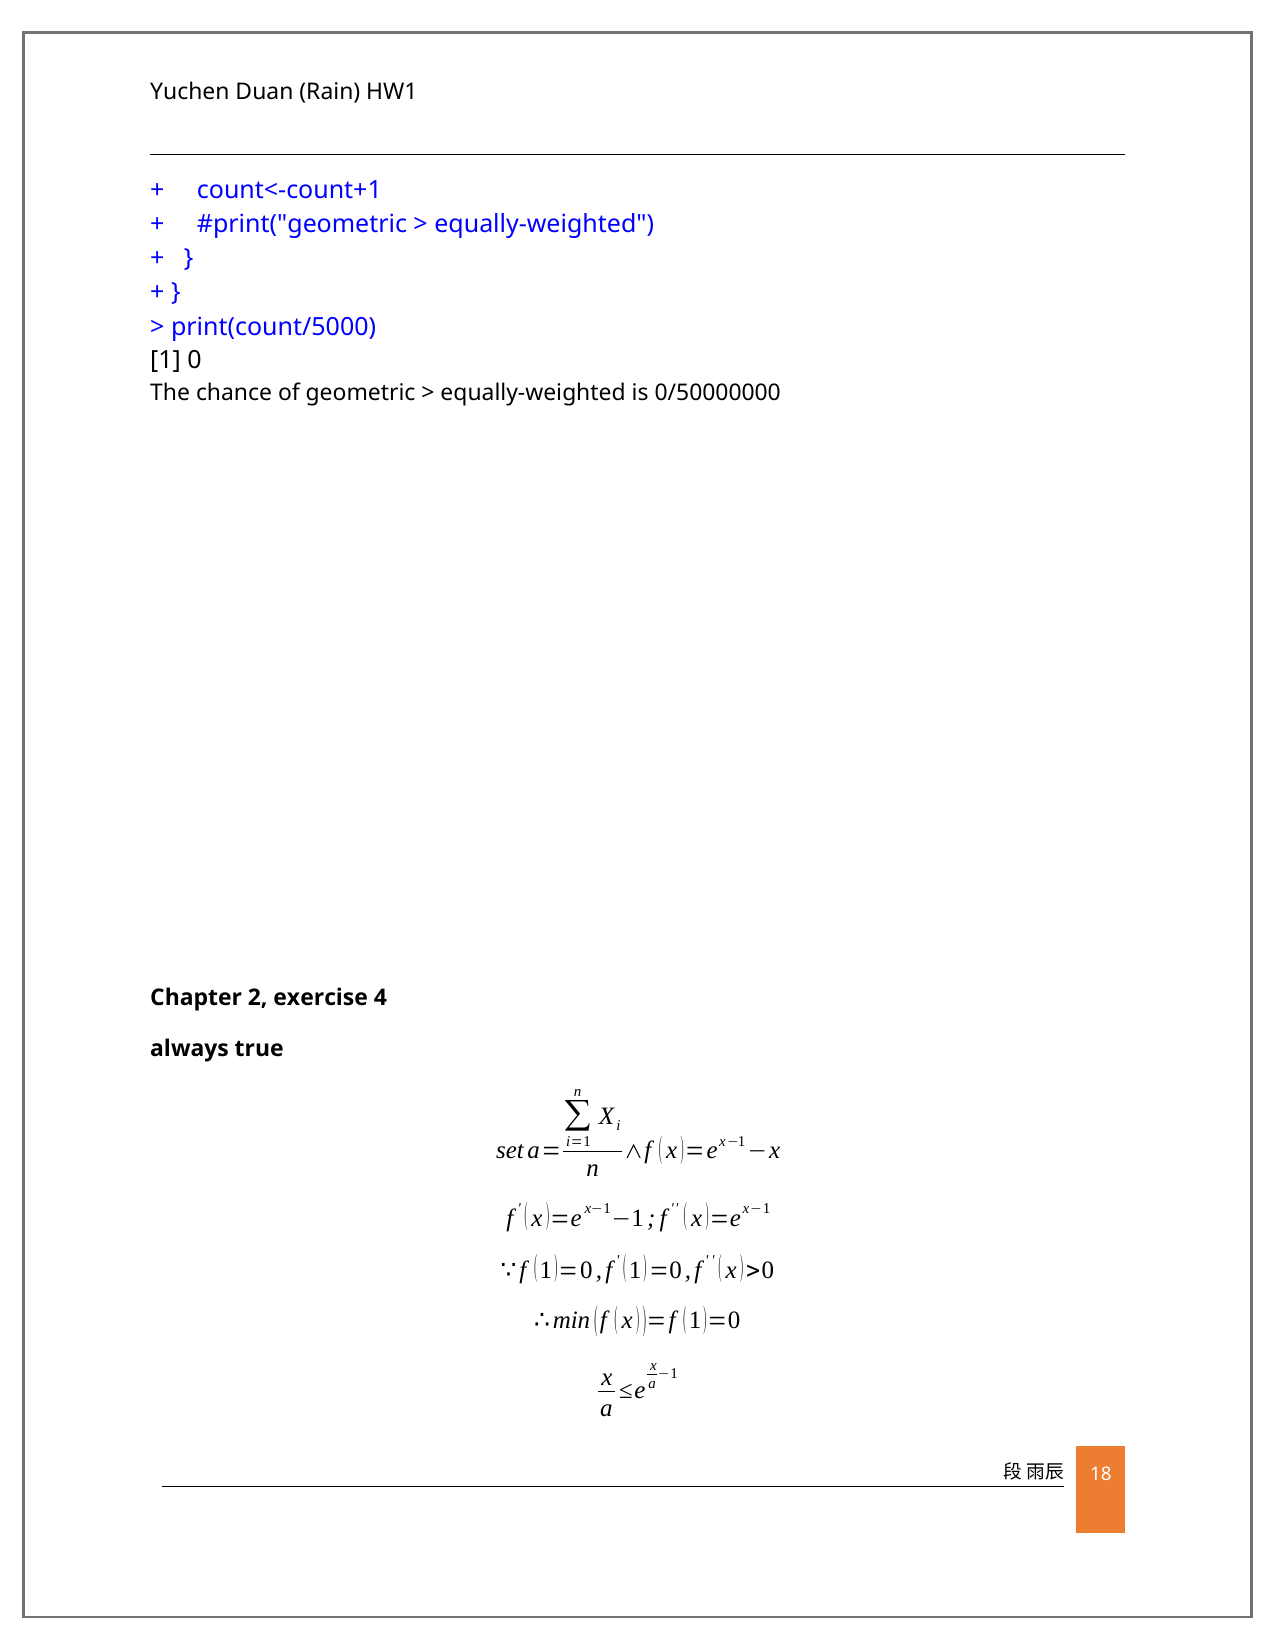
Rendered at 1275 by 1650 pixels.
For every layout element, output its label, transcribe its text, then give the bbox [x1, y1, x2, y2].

text + } [150, 274, 1125, 308]
text [1] 0 [150, 342, 1125, 376]
text + } [150, 240, 1125, 274]
text The chance of geometric > equally-weighted is 0/50000000 [150, 376, 1125, 407]
text Chapter 2, exercise 4 [150, 981, 1125, 1012]
text + #print("geometric > equally-weighted") [150, 206, 1125, 240]
text always true [150, 1032, 1125, 1063]
text > print(count/5000) [150, 308, 1125, 342]
text + count<-count+1 [150, 172, 1125, 206]
